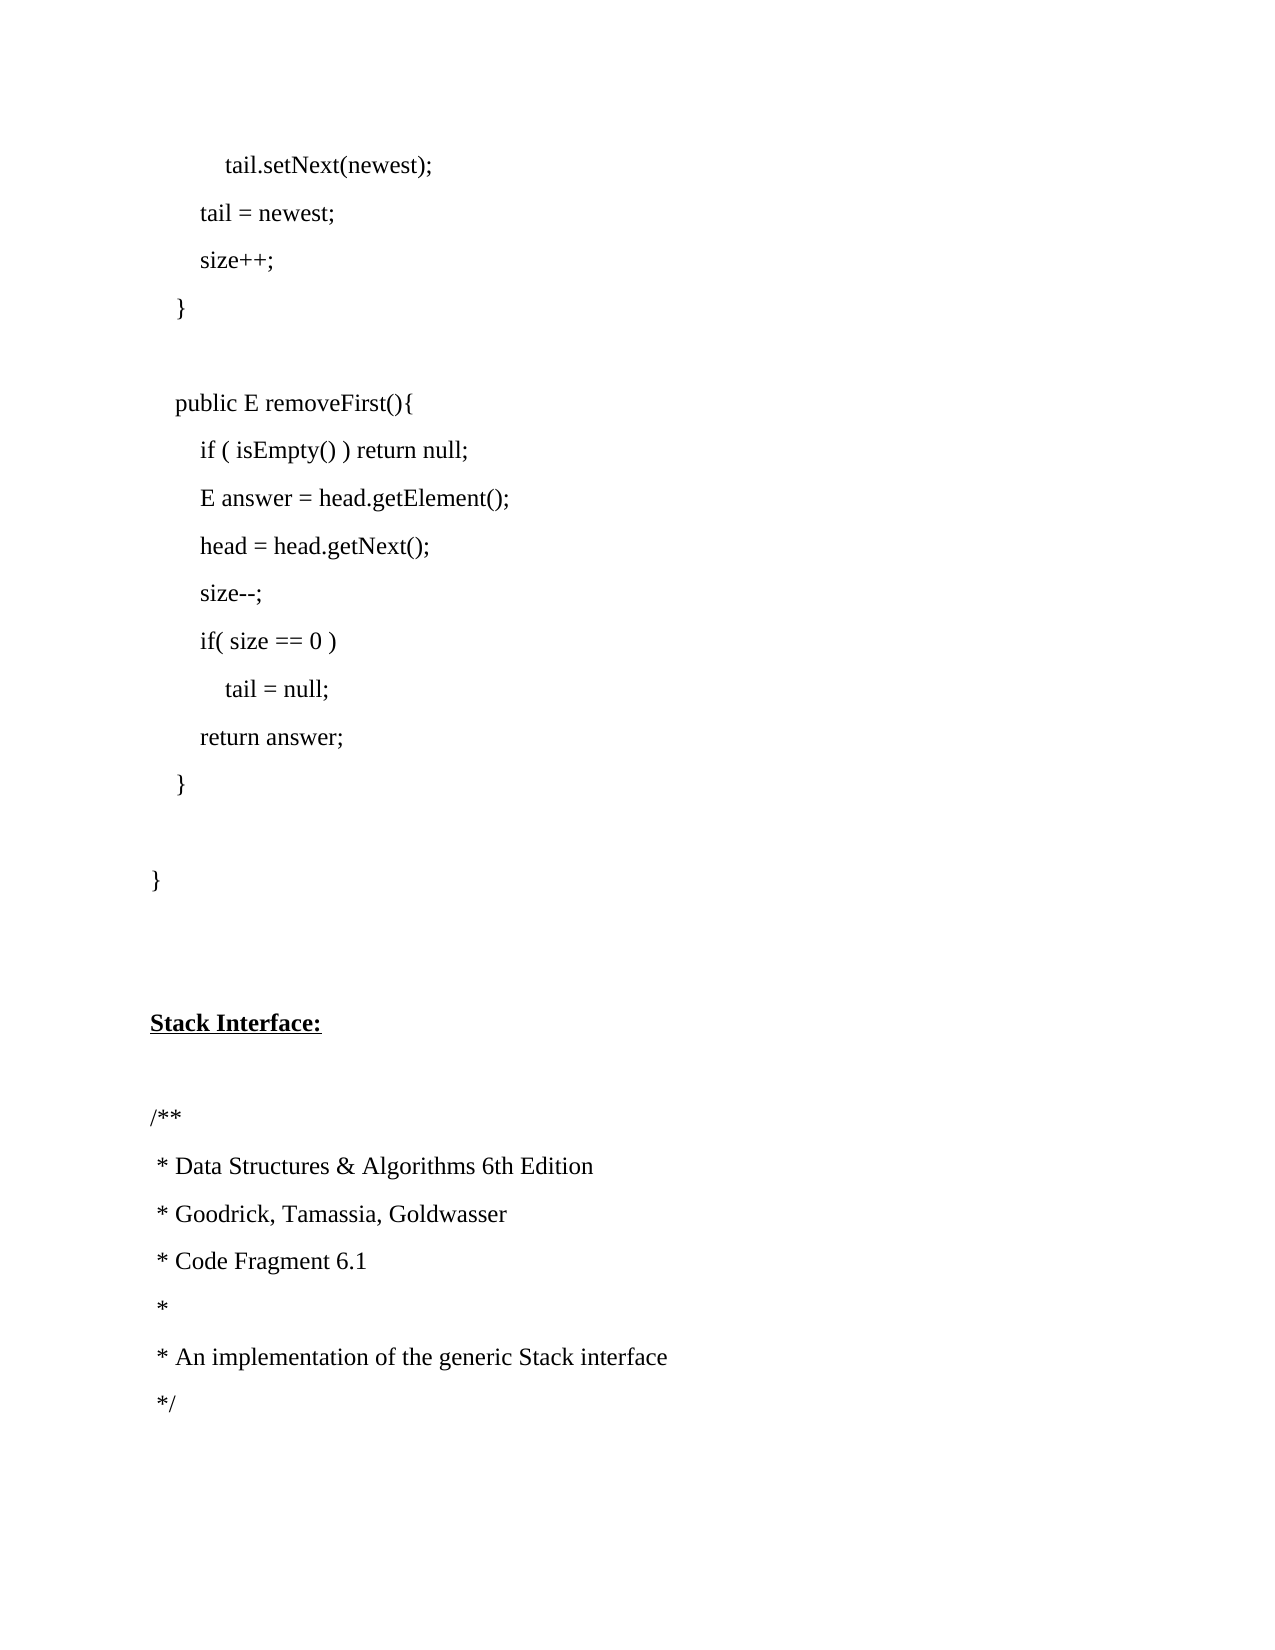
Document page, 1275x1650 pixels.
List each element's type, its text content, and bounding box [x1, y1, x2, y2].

text * Data Structures & Algorithms 6th Edition [150, 1151, 1125, 1180]
text if( size == 0 ) [150, 626, 1125, 655]
text return answer; [150, 722, 1125, 750]
text * An implementation of the generic Stack interface [150, 1342, 1125, 1371]
text * Code Fragment 6.1 [150, 1246, 1125, 1275]
text /** [150, 1103, 1125, 1132]
text tail = newest; [150, 198, 1125, 226]
text * [150, 1294, 1125, 1323]
text tail.setNext(newest); [150, 150, 1125, 179]
text tail = null; [150, 674, 1125, 703]
text * Goodrick, Tamassia, Goldwasser [150, 1199, 1125, 1227]
text size--; [150, 578, 1125, 607]
text */ [150, 1389, 1125, 1418]
text E answer = head.getElement(); [150, 483, 1125, 512]
text Stack Interface: [150, 1008, 1125, 1037]
text } [150, 865, 1125, 893]
text head = head.getNext(); [150, 531, 1125, 559]
text if ( isEmpty() ) return null; [150, 435, 1125, 464]
text } [150, 293, 1125, 322]
text } [150, 769, 1125, 798]
text size++; [150, 245, 1125, 274]
text public E removeFirst(){ [150, 388, 1125, 416]
